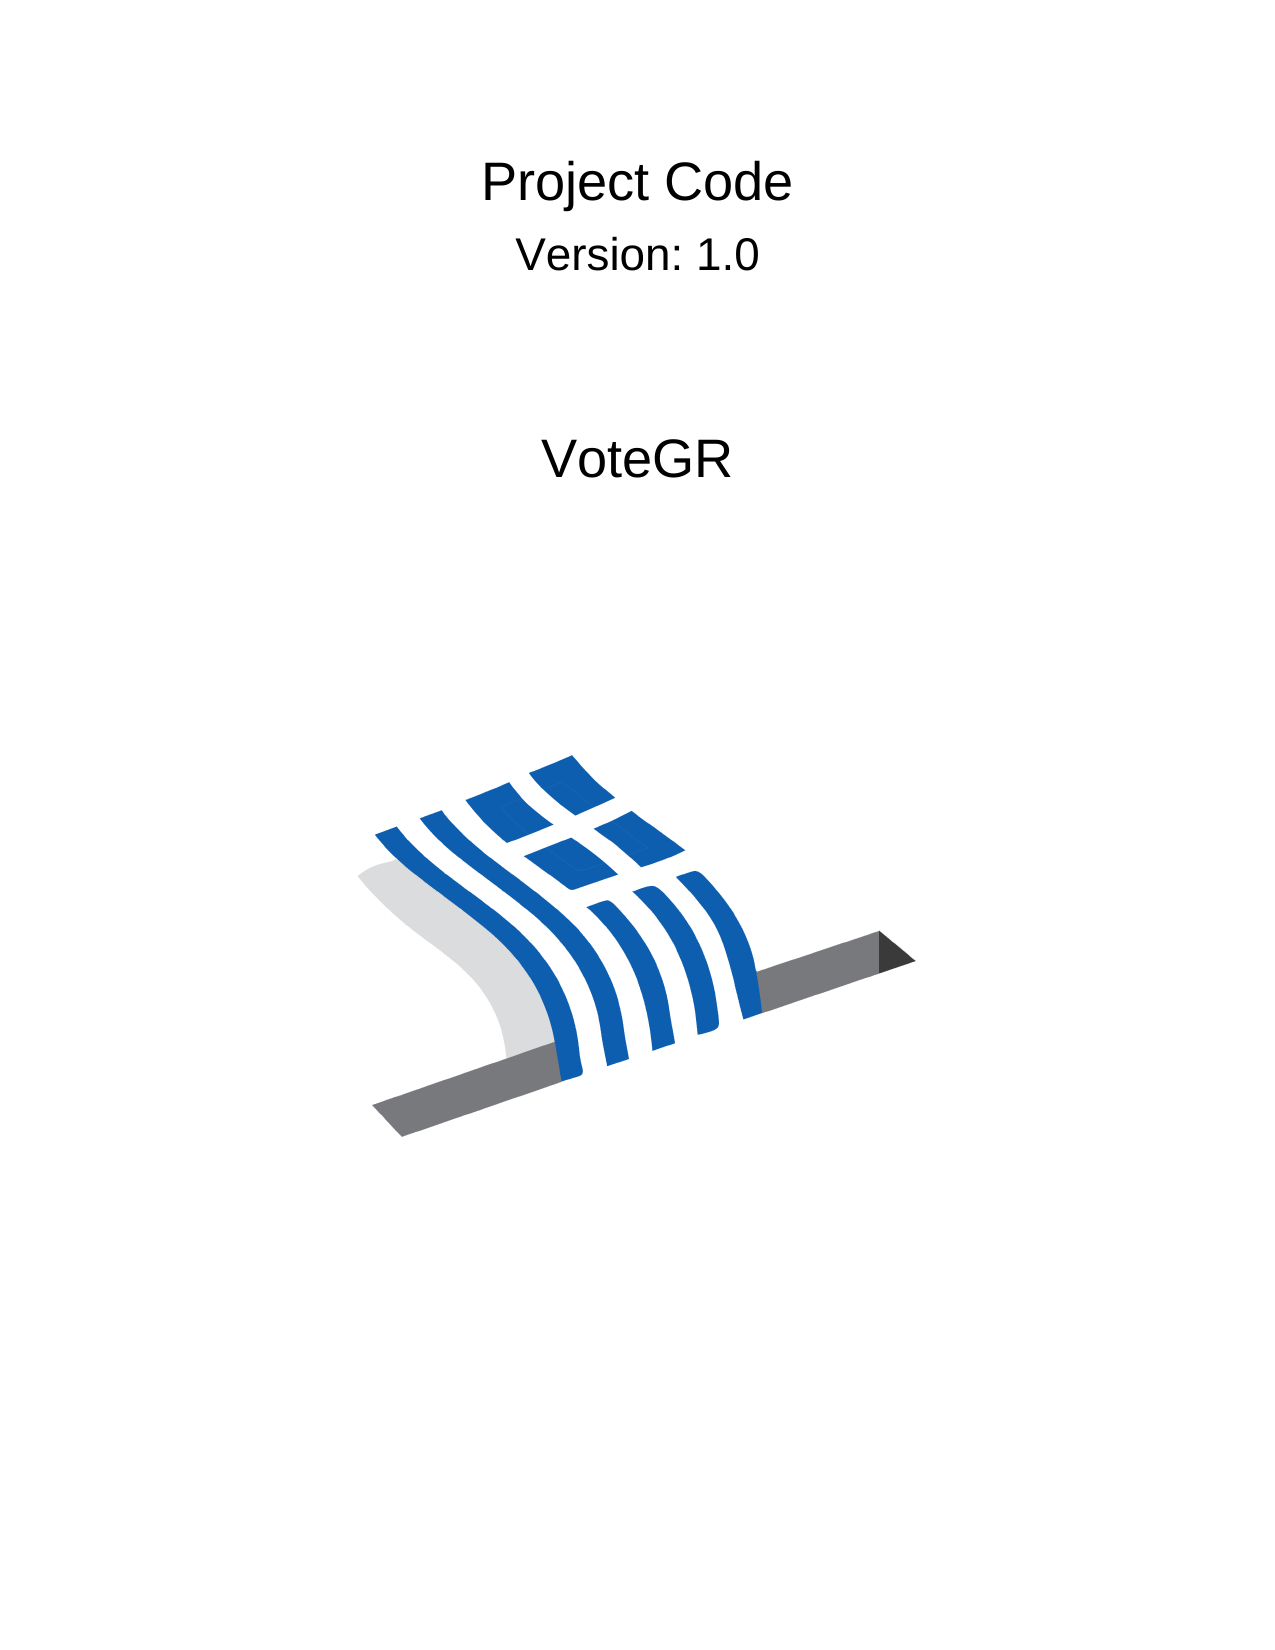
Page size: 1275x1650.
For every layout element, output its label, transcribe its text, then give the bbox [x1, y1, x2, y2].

title Version: 1.0 [150, 228, 1125, 281]
title VoteGR [150, 427, 1125, 489]
title Project Code [150, 150, 1125, 212]
picture [346, 669, 929, 1251]
